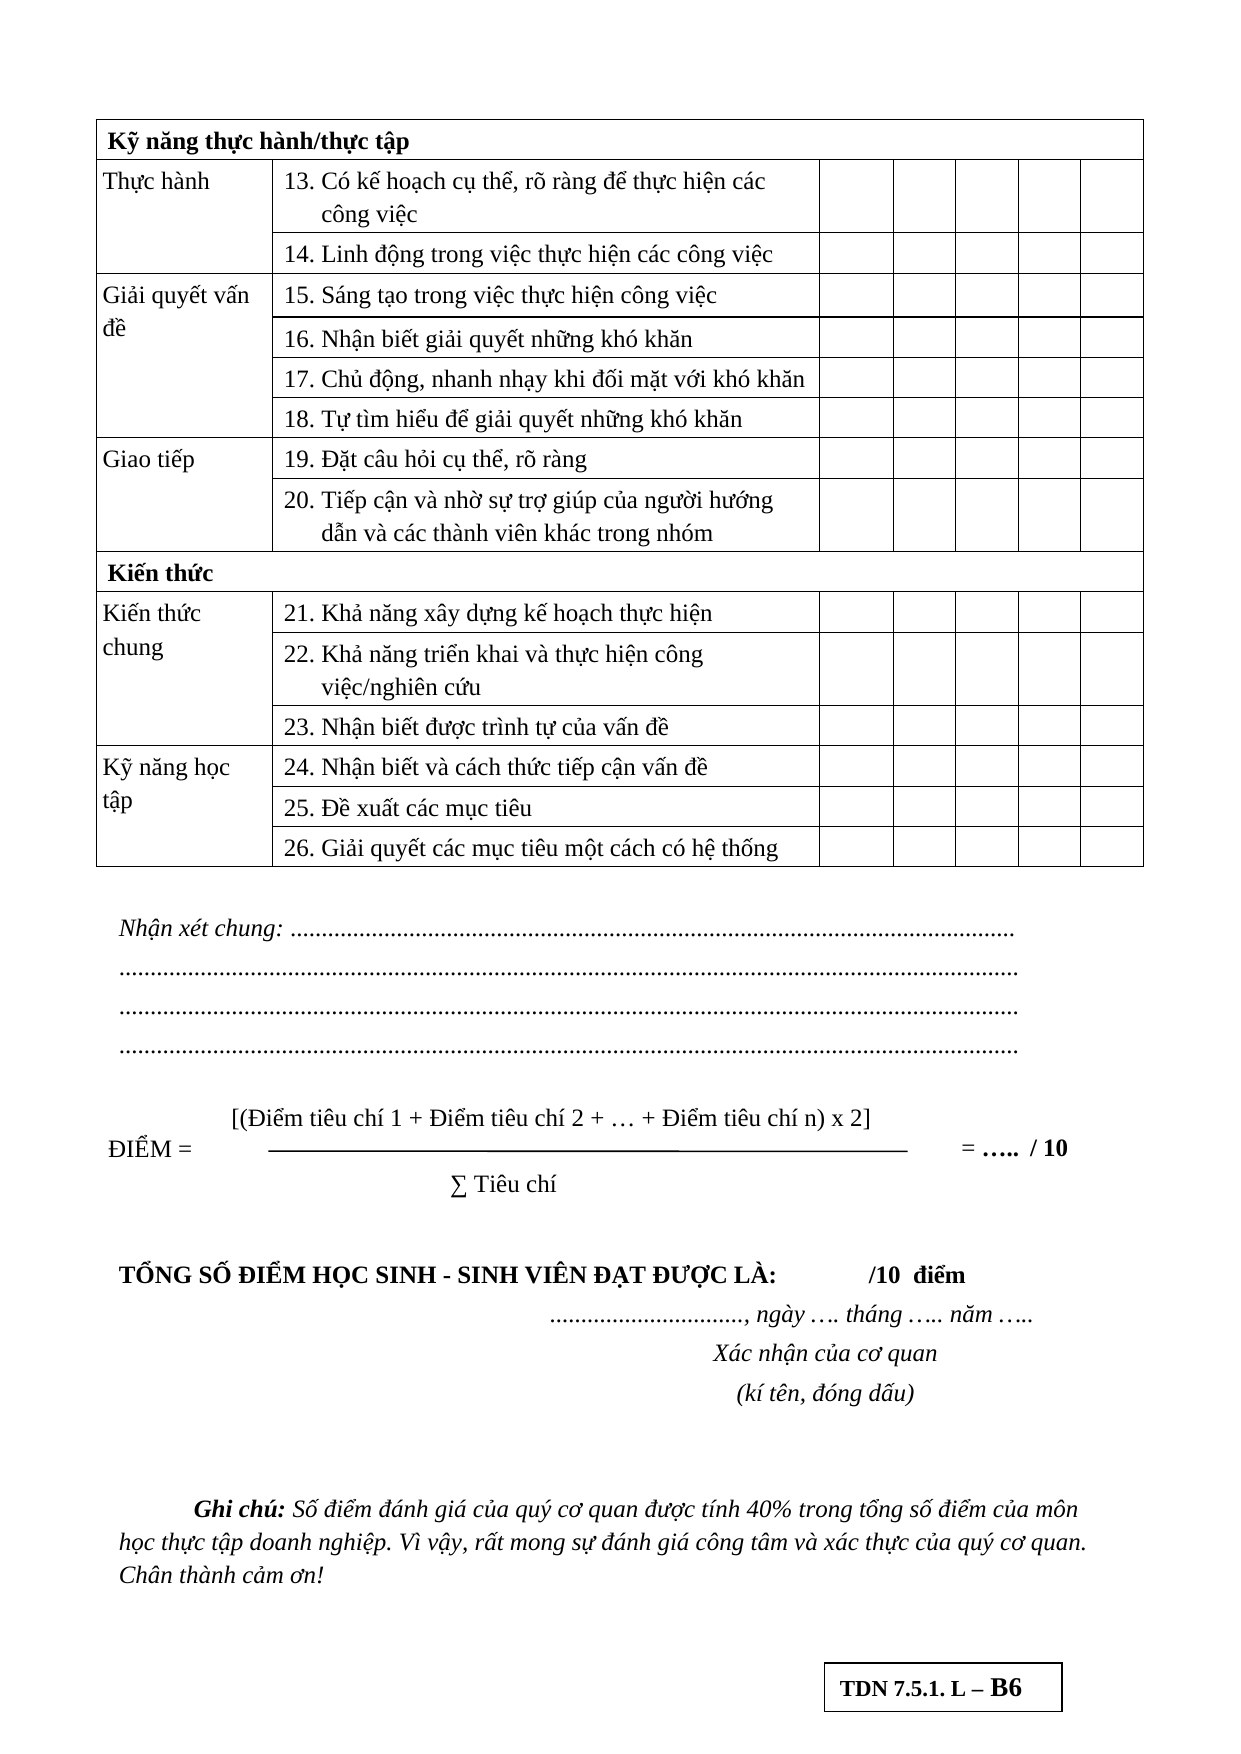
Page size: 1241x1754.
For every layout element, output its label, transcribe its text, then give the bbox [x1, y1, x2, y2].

table_cell [956, 160, 1018, 232]
table_cell [820, 479, 893, 551]
table_cell [1019, 706, 1080, 745]
table_cell Thực hành [97, 160, 272, 272]
table_cell [820, 398, 893, 437]
table_cell [894, 787, 955, 826]
table_cell [956, 274, 1018, 316]
table_cell [1019, 318, 1080, 357]
table_cell [956, 633, 1018, 705]
table_cell [1019, 398, 1080, 437]
table_cell Chủ động, nhanh nhạy khi đối mặt với khó khăn [273, 358, 819, 397]
table_cell Kỹ năng học tập [97, 746, 272, 866]
table_cell [1019, 358, 1080, 397]
table_cell Nhận biết được trình tự của vấn đề [273, 706, 819, 745]
text Xác nhận của cơ quan [456, 1338, 1122, 1367]
table_cell [956, 787, 1018, 826]
table_cell [894, 160, 955, 232]
table_cell Kỹ năng thực hành/thực tập [97, 120, 1143, 159]
table_cell [1081, 633, 1143, 705]
table_cell Tiếp cận và nhờ sự trợ giúp của người hướng dẫn và các thành viên khác trong nhóm [273, 479, 819, 551]
table_cell [1019, 233, 1080, 272]
table_cell Nhận biết và cách thức tiếp cận vấn đề [273, 746, 819, 786]
table_cell [956, 827, 1018, 866]
table_cell Nhận biết giải quyết những khó khăn [273, 318, 819, 357]
table_cell Giải quyết các mục tiêu một cách có hệ thống [273, 827, 819, 866]
text (kí tên, đóng dấu) [531, 1378, 1122, 1406]
text Ghi chú: Số điểm đánh giá của quý cơ quan được tính 40% trong tổng số điểm của môn học thực tập doanh nghiệp. Vì vậy, rất mong sự đánh giá công tâm và xác thực của quý cơ quan. Chân thành cảm ơn! [118, 1494, 1122, 1588]
table_cell [956, 592, 1018, 632]
table_cell [820, 318, 893, 357]
table_cell Sáng tạo trong việc thực hiện công việc [273, 274, 819, 316]
text Nhận xét chung: .................................................................................................................... [118, 913, 1122, 941]
table_cell [820, 274, 893, 316]
table_cell [894, 274, 955, 316]
table_cell [894, 706, 955, 745]
table_cell [894, 479, 955, 551]
table_cell [1081, 233, 1143, 272]
table_cell [1019, 592, 1080, 632]
table_cell [1081, 787, 1143, 826]
table_cell [1081, 479, 1143, 551]
table_cell [1019, 787, 1080, 826]
table_cell [820, 746, 893, 786]
table_cell [820, 233, 893, 272]
table_cell [820, 160, 893, 232]
table_cell [820, 358, 893, 397]
table_cell Đặt câu hỏi cụ thể, rõ ràng [273, 438, 819, 478]
table_cell [1019, 746, 1080, 786]
table_cell [894, 438, 955, 478]
table_cell [894, 318, 955, 357]
table_cell [1081, 706, 1143, 745]
text TỔNG SỐ ĐIỂM HỌC SINH - SINH VIÊN ĐẠT ĐƯỢC LÀ: /10 điểm [118, 1260, 1122, 1289]
table_cell Có kế hoạch cụ thể, rõ ràng để thực hiện các công việc [273, 160, 819, 232]
table_cell Khả năng triển khai và thực hiện công việc/nghiên cứu [273, 633, 819, 705]
table_cell [1019, 479, 1080, 551]
table_cell Đề xuất các mục tiêu [273, 787, 819, 826]
table_cell [1019, 160, 1080, 232]
table_cell Khả năng xây dựng kế hoạch thực hiện [273, 592, 819, 632]
table_cell [1081, 746, 1143, 786]
table_cell [1081, 160, 1143, 232]
table_cell [1081, 274, 1143, 316]
table_cell [894, 233, 955, 272]
table_cell [956, 358, 1018, 397]
table_cell [1081, 438, 1143, 478]
table_cell [894, 592, 955, 632]
table_cell [956, 233, 1018, 272]
text ∑ Tiêu chí [220, 1169, 1122, 1198]
table_cell [820, 706, 893, 745]
table_cell [956, 398, 1018, 437]
table_cell [956, 438, 1018, 478]
table_cell [820, 592, 893, 632]
table_cell [1019, 274, 1080, 316]
table_cell [820, 787, 893, 826]
table_cell [1081, 592, 1143, 632]
table_cell Tự tìm hiểu để giải quyết những khó khăn [273, 398, 819, 437]
table_cell [820, 633, 893, 705]
table_cell [894, 746, 955, 786]
table_cell [1081, 318, 1143, 357]
table_cell Kiến thức [97, 552, 1143, 591]
table_cell [894, 827, 955, 866]
table_cell Kiến thức chung [97, 592, 272, 745]
table_cell [894, 633, 955, 705]
table_cell [1081, 827, 1143, 866]
text ................................................................................................................................................ [118, 1031, 1122, 1059]
table_cell [820, 827, 893, 866]
text ................................................................................................................................................ [118, 991, 1122, 1020]
table_cell [1081, 398, 1143, 437]
table_cell [820, 438, 893, 478]
table_cell [956, 318, 1018, 357]
text ..............................., ngày …. tháng ….. năm ….. [531, 1299, 1122, 1328]
table_cell [1081, 358, 1143, 397]
table_cell [1019, 633, 1080, 705]
table_cell [956, 746, 1018, 786]
table_cell [1019, 438, 1080, 478]
table_cell [894, 358, 955, 397]
table_cell Giao tiếp [97, 438, 272, 551]
text [(Điểm tiêu chí 1 + Điểm tiêu chí 2 + … + Điểm tiêu chí n) x 2] [118, 1103, 1122, 1132]
table_cell [1019, 827, 1080, 866]
table_cell Giải quyết vấn đề [97, 274, 272, 437]
table_cell [956, 706, 1018, 745]
table_cell [894, 398, 955, 437]
text ................................................................................................................................................ [118, 952, 1122, 981]
table_cell Linh động trong việc thực hiện các công việc [273, 233, 819, 272]
table_cell [956, 479, 1018, 551]
